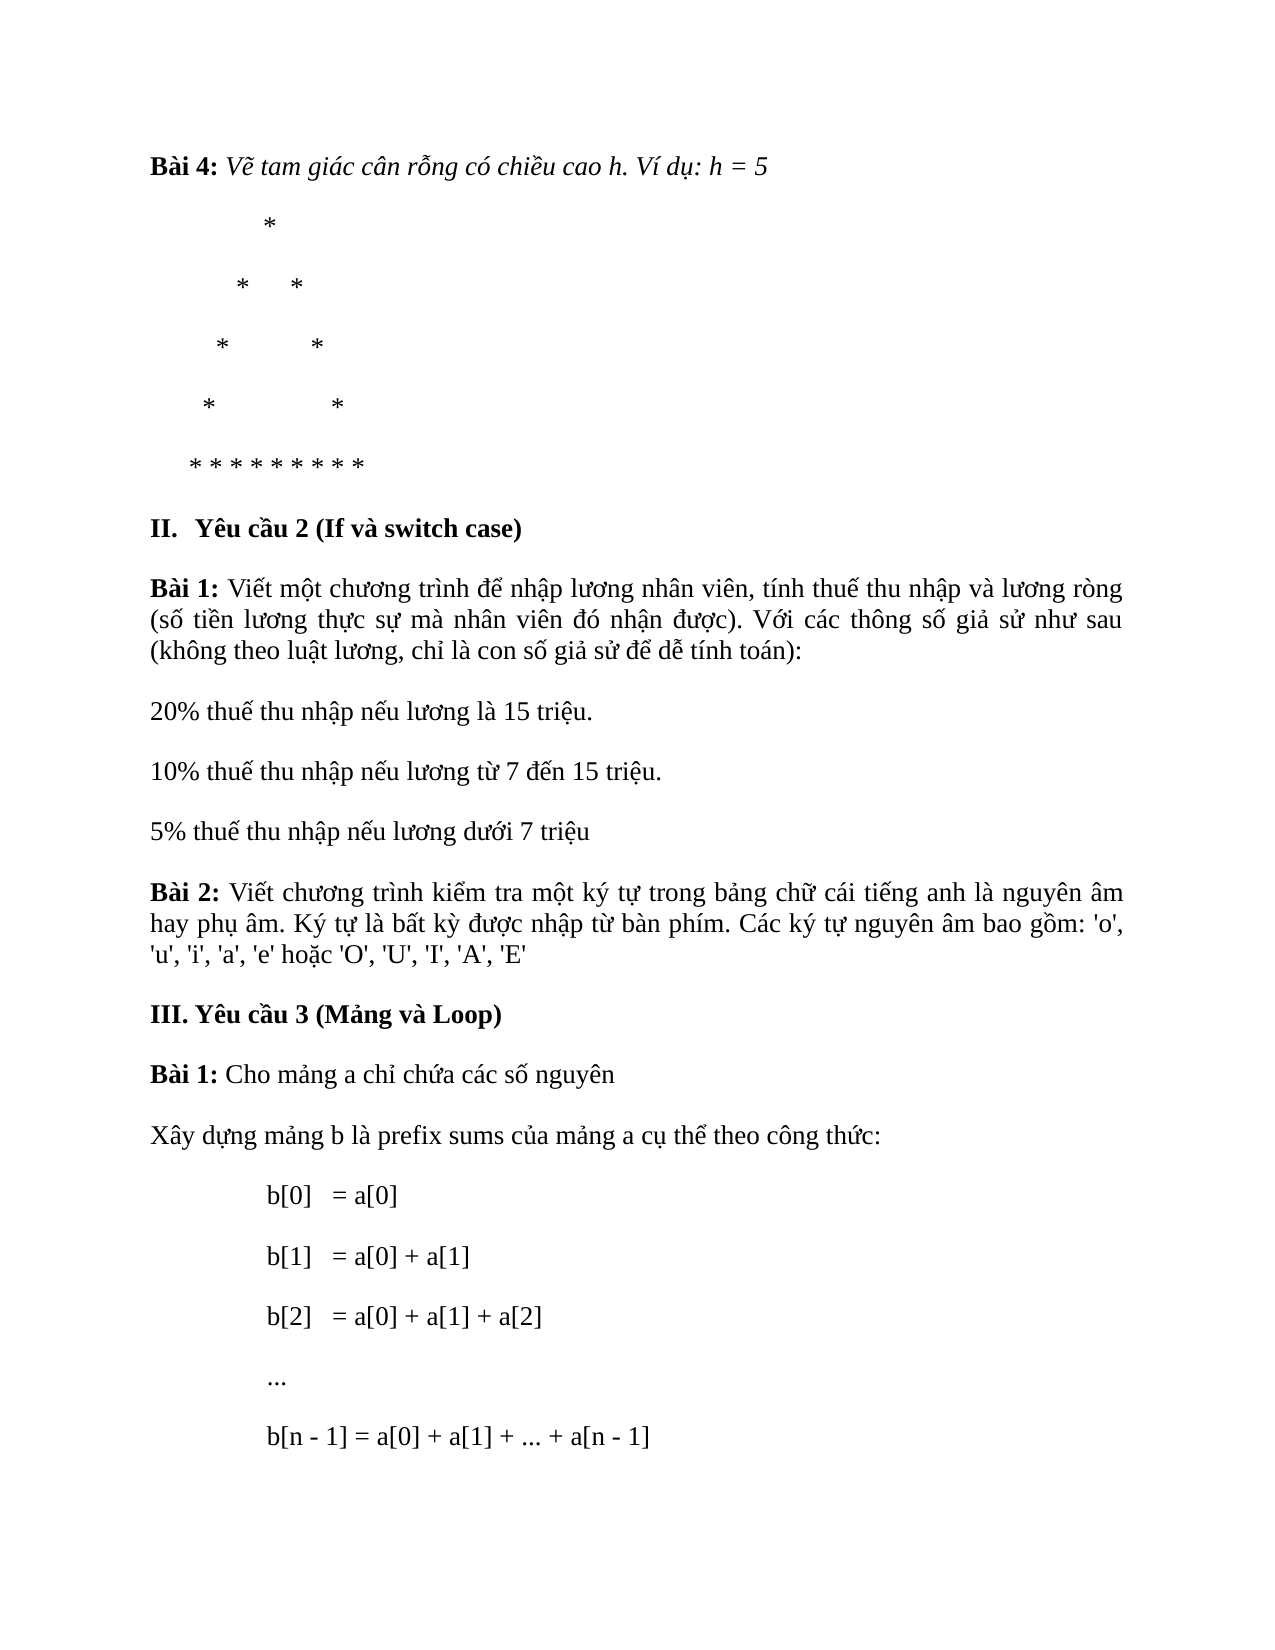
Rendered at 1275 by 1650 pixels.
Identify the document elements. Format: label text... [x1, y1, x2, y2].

subtitle 5% thuế thu nhập nếu lương dưới 7 triệu [150, 815, 1125, 847]
subtitle Bài 2: Viết chương trình kiểm tra một ký tự trong bảng chữ cái tiếng anh là nguyên âm hay phụ âm. Ký tự là bất kỳ được nhập từ bàn phím. Các ký tự nguyên âm bao gồm: 'o', 'u', 'i', 'a', 'e' hoặc 'O', 'U', 'I', 'A', 'E' [150, 876, 1125, 969]
subtitle b[0] = a[0] [253, 1179, 1125, 1210]
subtitle b[n - 1] = a[0] + a[1] + ... + a[n - 1] [253, 1421, 1125, 1452]
subtitle * * * * * * * * * [187, 452, 1125, 483]
subtitle 10% thuế thu nhập nếu lương từ 7 đến 15 triệu. [150, 755, 1125, 786]
subtitle Bài 4: Vẽ tam giác cân rỗng có chiều cao h. Ví dụ: h = 5 [150, 150, 1125, 181]
subtitle Yêu cầu 3 (Mảng và Loop) [150, 998, 1125, 1029]
subtitle 20% thuế thu nhập nếu lương là 15 triệu. [150, 695, 1125, 726]
subtitle * * [187, 331, 1125, 362]
subtitle b[1] = a[0] + a[1] [253, 1239, 1125, 1271]
subtitle Yêu cầu 2 (If và switch case) [150, 512, 1125, 543]
subtitle * [187, 210, 1125, 241]
subtitle b[2] = a[0] + a[1] + a[2] [253, 1300, 1125, 1331]
subtitle Bài 1: Cho mảng a chỉ chứa các số nguyên [150, 1059, 1125, 1090]
subtitle Xây dựng mảng b là prefix sums của mảng a cụ thể theo công thức: [150, 1119, 1125, 1150]
subtitle * * [187, 271, 1125, 302]
subtitle * * [187, 391, 1125, 422]
subtitle Bài 1: Viết một chương trình để nhập lương nhân viên, tính thuế thu nhập và lương ròng (số tiền lương thực sự mà nhân viên đó nhận được). Với các thông số giả sử như sau (không theo luật lương, chỉ là con số giả sử để dễ tính toán): [150, 572, 1125, 666]
subtitle ... [253, 1360, 1125, 1391]
